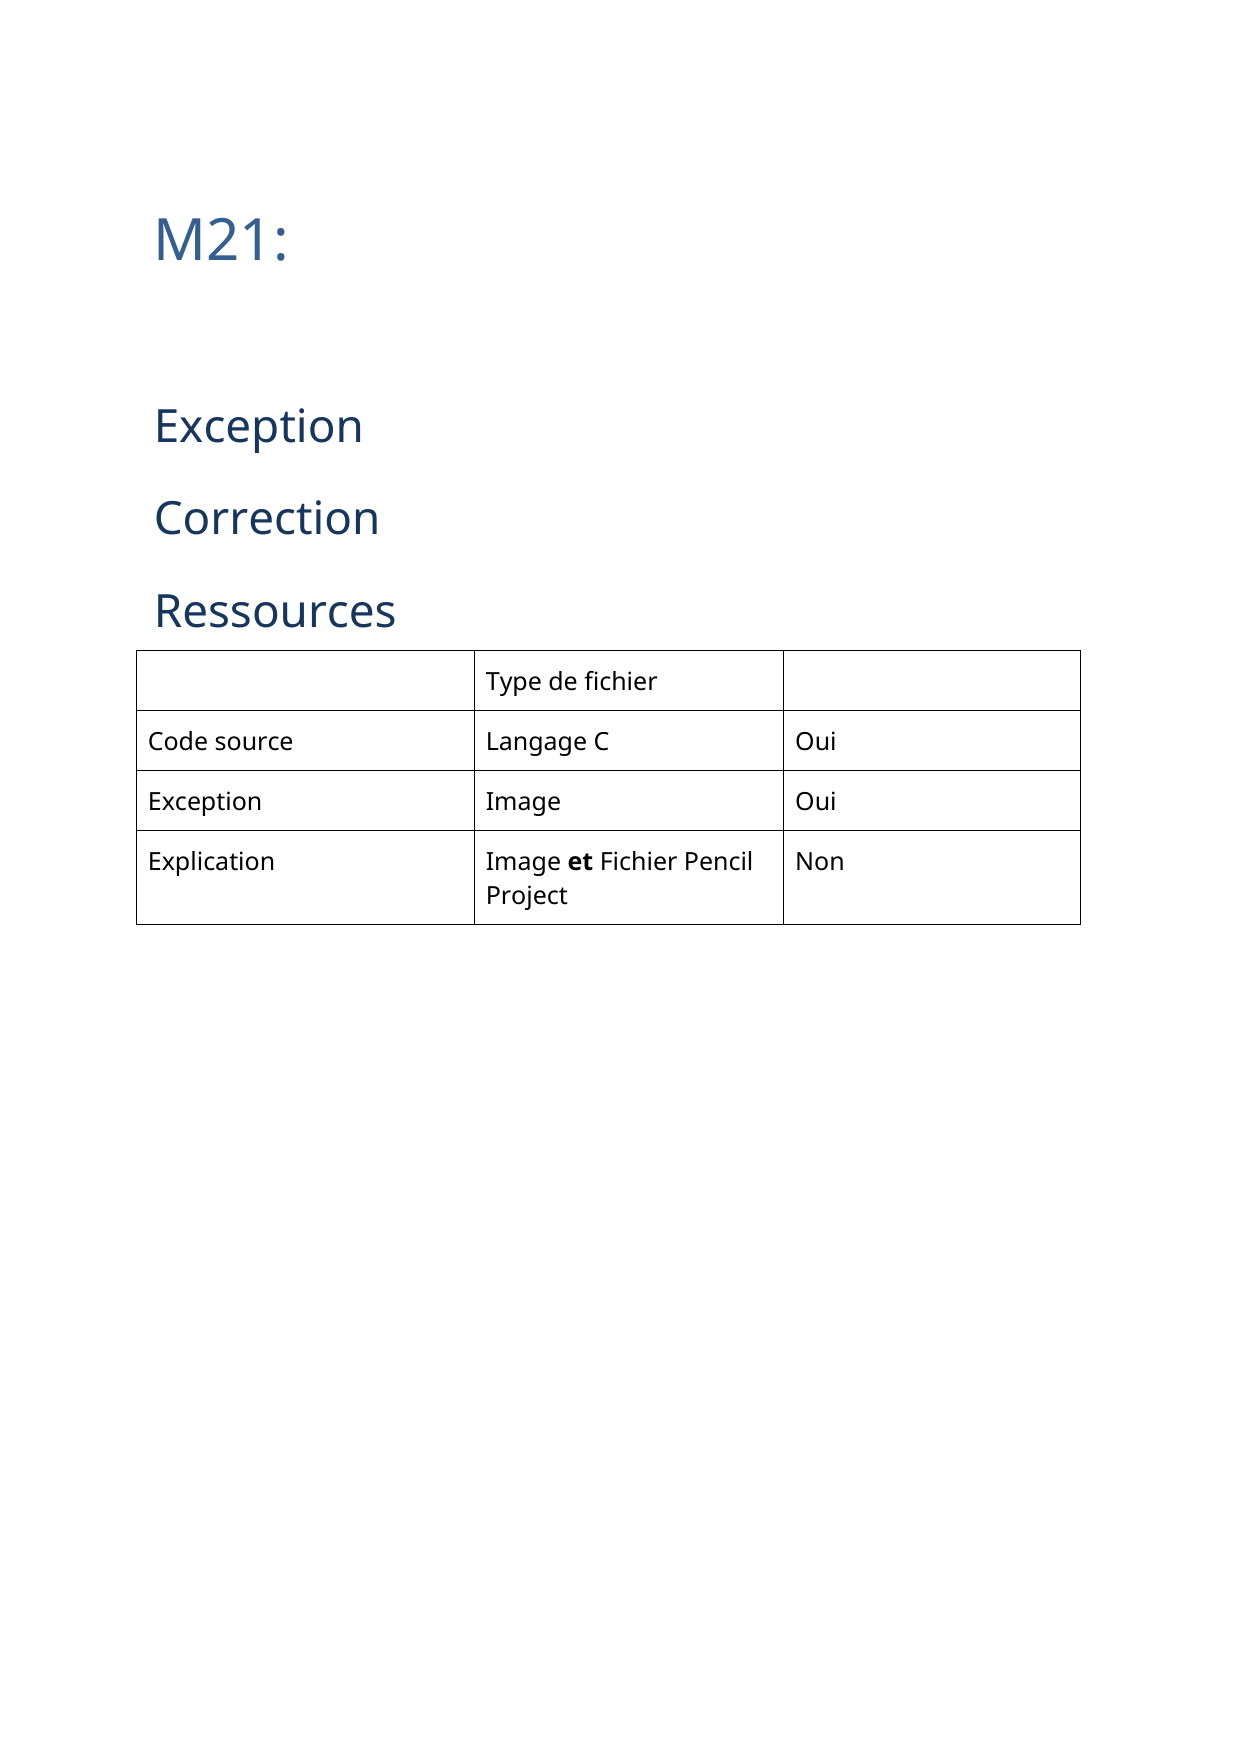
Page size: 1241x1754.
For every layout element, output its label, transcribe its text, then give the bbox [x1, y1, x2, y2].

table_header Type de fichier [475, 651, 783, 710]
table_cell Code source [137, 711, 474, 770]
table_header [137, 651, 474, 710]
subtitle M21: [148, 198, 1093, 277]
subtitle Correction [148, 486, 1093, 548]
table_cell Image [475, 771, 783, 830]
table_cell Exception [137, 771, 474, 830]
table_cell Image et Fichier Pencil Project [475, 831, 783, 924]
table_cell Oui [784, 771, 1080, 830]
subtitle Ressources [148, 578, 1093, 641]
table_cell Non [784, 831, 1080, 924]
table_cell Oui [784, 711, 1080, 770]
table_cell Langage C [475, 711, 783, 770]
table_cell Explication [137, 831, 474, 924]
table_header [784, 651, 1080, 710]
subtitle Exception [148, 393, 1093, 456]
